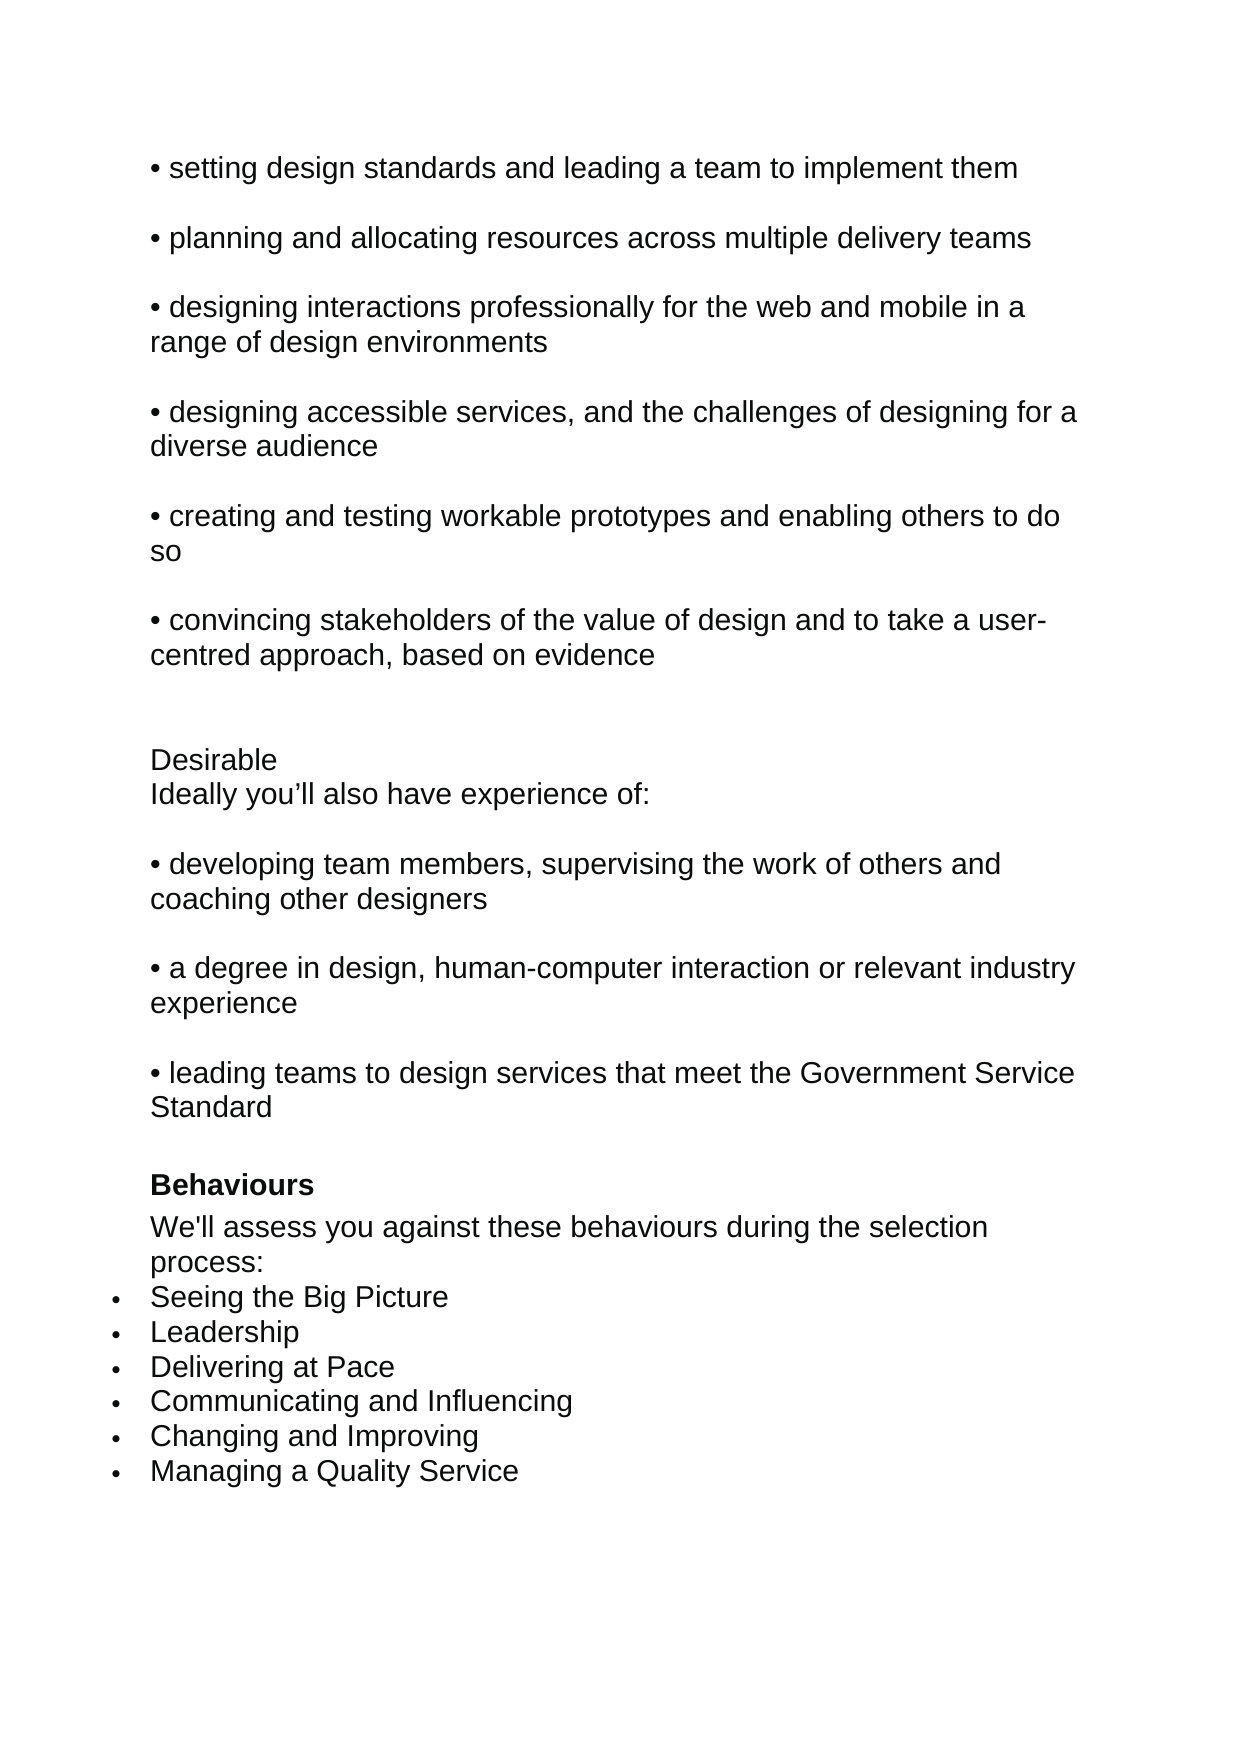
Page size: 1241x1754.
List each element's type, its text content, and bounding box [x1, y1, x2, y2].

list Communicating and Influencing [112, 1383, 1090, 1418]
list Managing a Quality Service [112, 1453, 1090, 1488]
text We'll assess you against these behaviours during the selection process: [150, 1209, 1090, 1279]
list Changing and Improving [112, 1418, 1090, 1453]
list Leadership [112, 1314, 1090, 1348]
list Delivering at Pace [112, 1348, 1090, 1383]
list Seeing the Big Picture [112, 1279, 1090, 1314]
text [150, 150, 1090, 1124]
text Behaviours [150, 1167, 1090, 1202]
